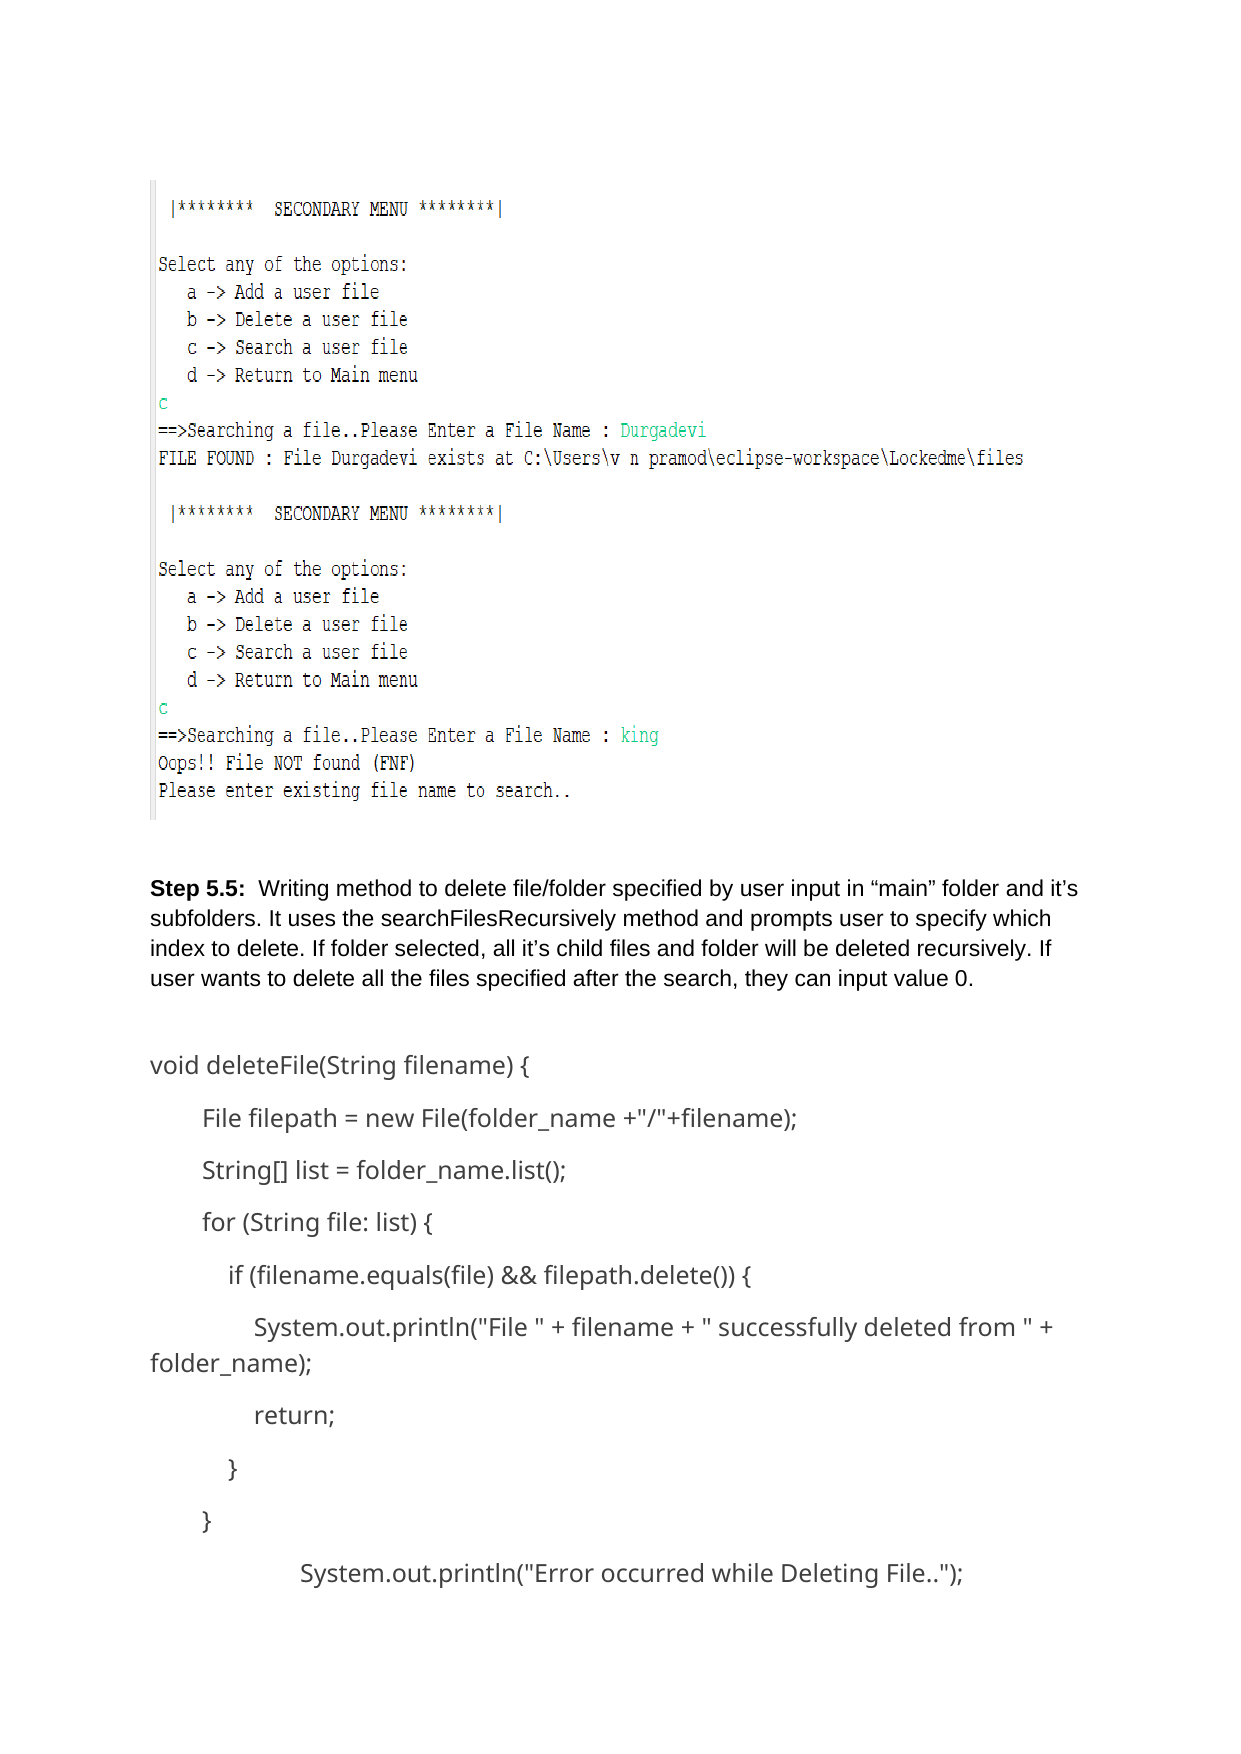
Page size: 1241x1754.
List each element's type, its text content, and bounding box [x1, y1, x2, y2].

text } [150, 1503, 1090, 1537]
text return; [150, 1398, 1090, 1432]
text File filepath = new File(folder_name +"/"+filename); [150, 1100, 1090, 1134]
text for (String file: list) { [150, 1205, 1090, 1239]
text System.out.println("Error occurred while Deleting File.."); [150, 1555, 1090, 1589]
picture [150, 180, 1091, 820]
text System.out.println("File " + filename + " successfully deleted from " + folder_name); [150, 1310, 1090, 1380]
text String[] list = folder_name.list(); [150, 1153, 1090, 1187]
text void deleteFile(String filename) { [150, 1048, 1090, 1082]
text } [150, 1450, 1090, 1484]
text Step 5.5: Writing method to delete file/folder specified by user input in “main” folder and it’s subfolders. It uses the searchFilesRecursively method and prompts user to specify which index to delete. If folder selected, all it’s child files and folder will be deleted recursively. If user wants to delete all the files specified after the search, they can input value 0. [150, 875, 1090, 992]
text if (filename.equals(file) && filepath.delete()) { [150, 1257, 1090, 1292]
